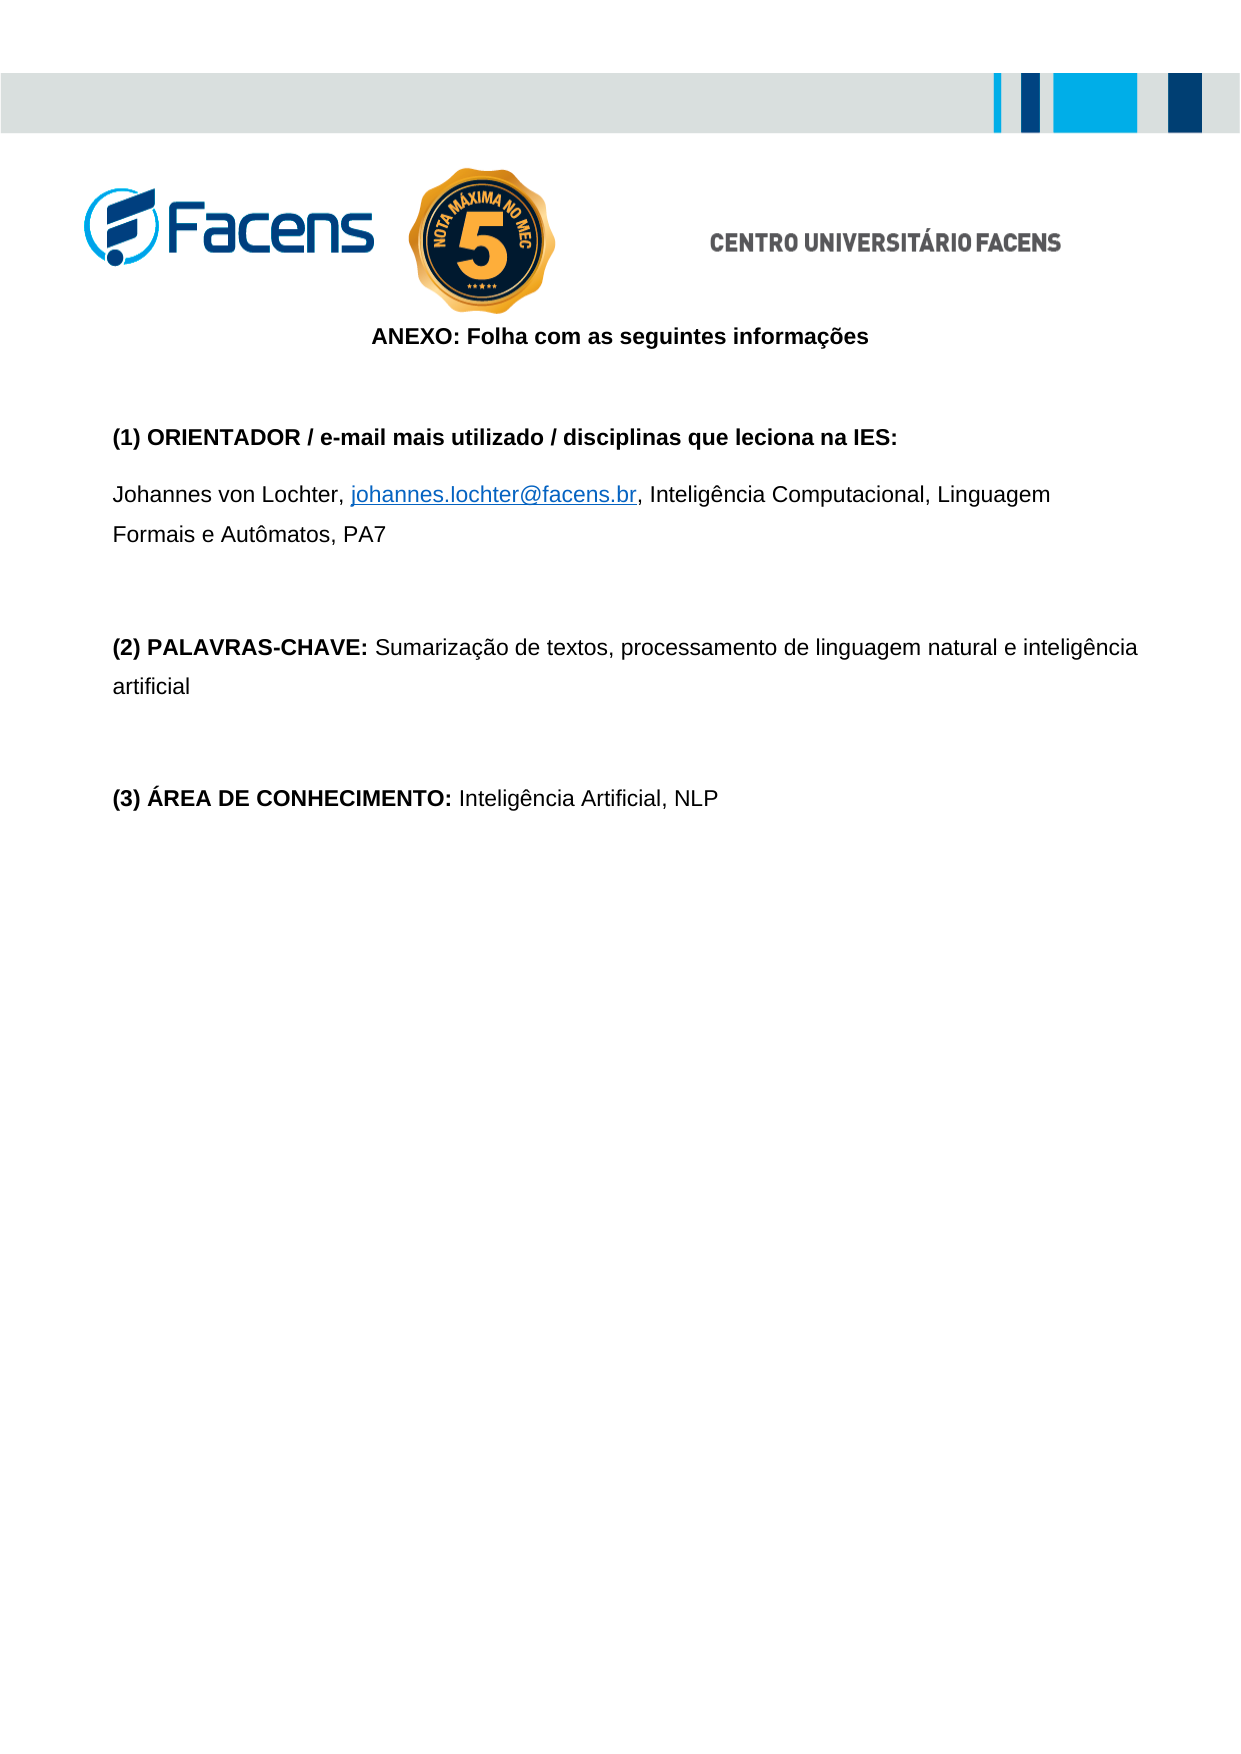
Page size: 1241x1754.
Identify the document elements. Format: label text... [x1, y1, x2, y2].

picture [0, 73, 1241, 321]
text (1) ORIENTADOR / e-mail mais utilizado / disciplinas que leciona na IES: [112, 424, 1128, 450]
text Johannes von Lochter, johannes.lochter@facens.br, Inteligência Computacional, Linguagem Formais e Autômatos, PA7 [112, 480, 1128, 548]
text ANEXO: Folha com as seguintes informações [112, 150, 1128, 349]
text (2) PALAVRAS-CHAVE: Sumarização de textos, processamento de linguagem natural e inteligência artificial [112, 633, 1152, 699]
text (3) ÁREA DE CONHECIMENTO: Inteligência Artificial, NLP [112, 785, 1128, 812]
